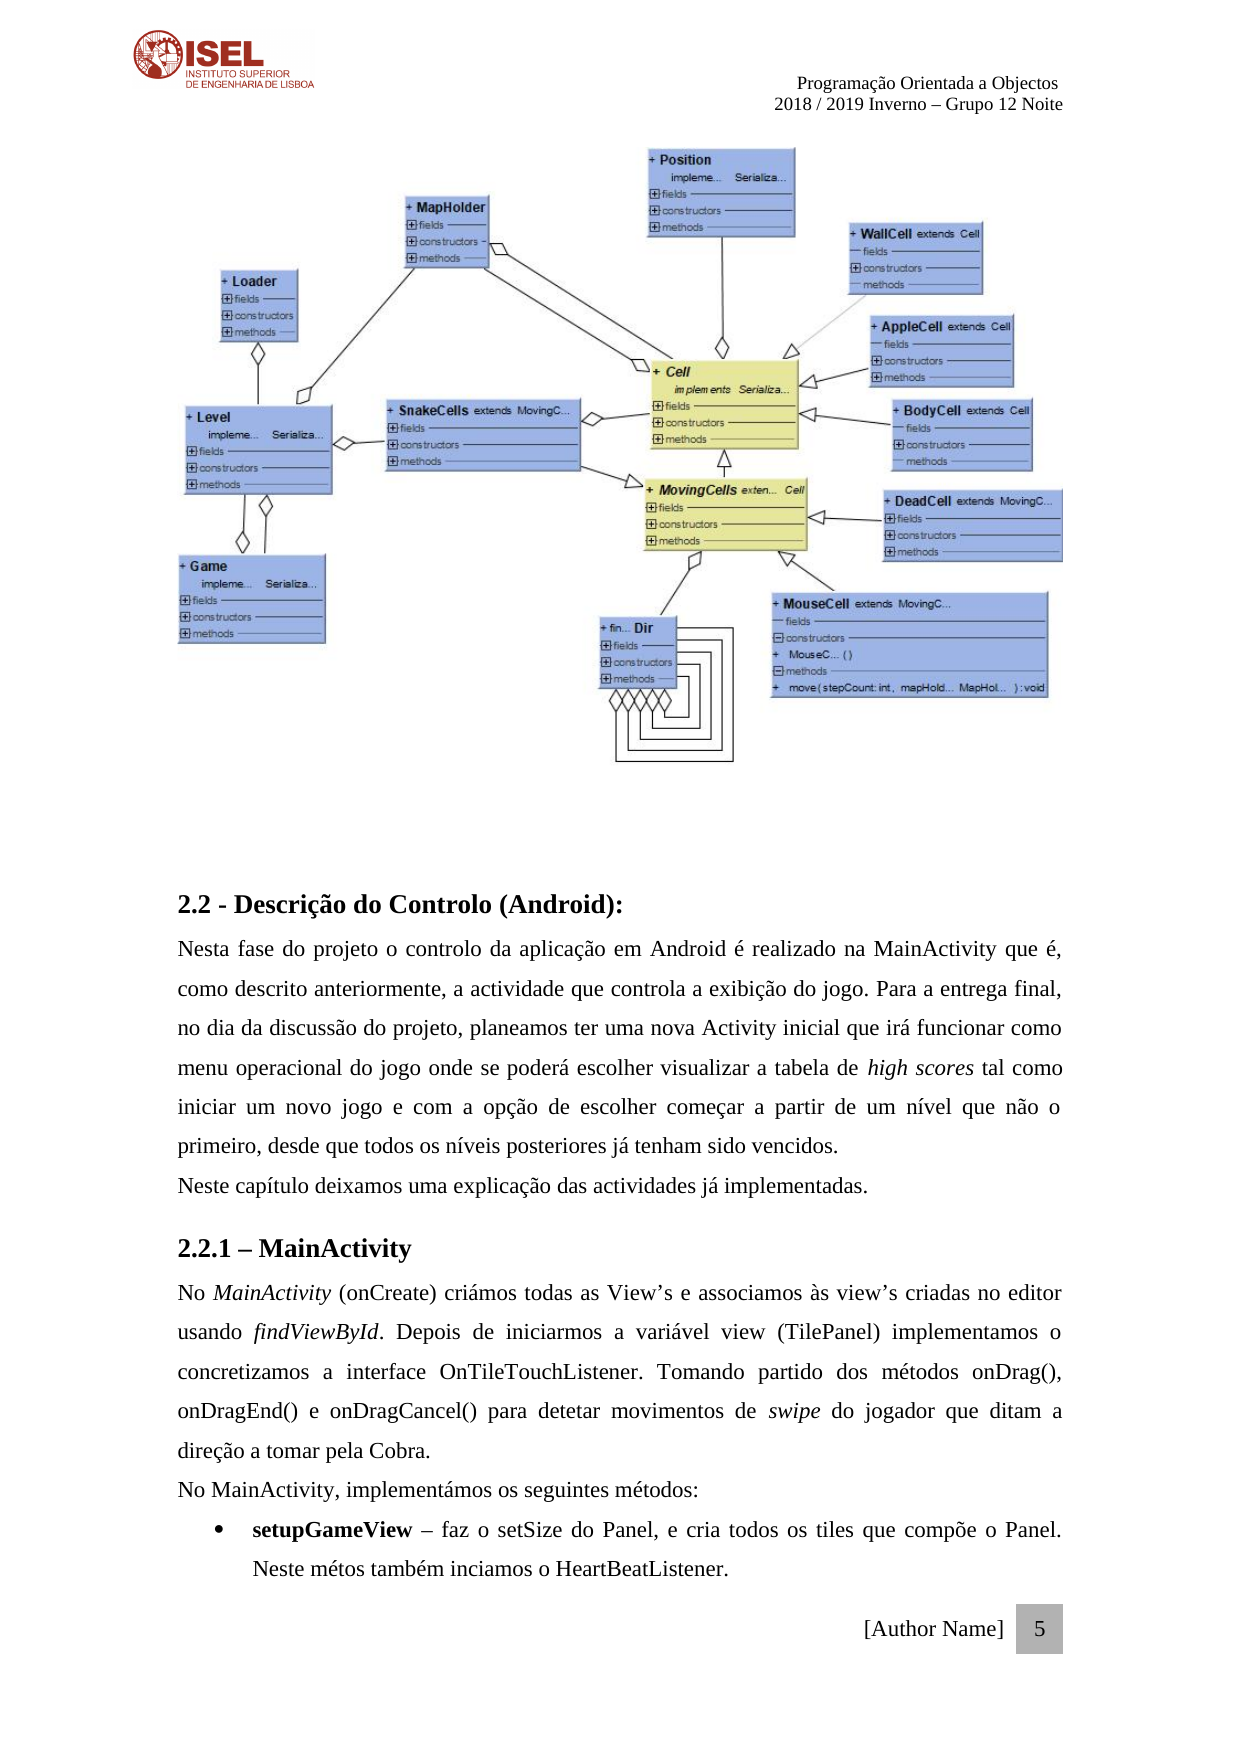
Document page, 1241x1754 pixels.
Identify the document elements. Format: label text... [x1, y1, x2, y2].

subtitle 2.2 - Descrição do Controlo (Android): [177, 888, 1063, 919]
picture [177, 147, 1063, 772]
text Neste capítulo deixamos uma explicação das actividades já implementadas. [177, 1172, 1063, 1198]
text No MainActivity (onCreate) criámos todas as View’s e associamos às view’s criadas no editor usando findViewById. Depois de iniciarmos a variável view (TilePanel) implementamos o concretizamos a interface OnTileTouchListener. Tomando partido dos métodos onDrag(), onDragEnd() e onDragCancel() para detetar movimentos de swipe do jogador que ditam a direção a tomar pela Cobra. [177, 1279, 1063, 1463]
text Nesta fase do projeto o controlo da aplicação em Android é realizado na MainActivity que é, como descrito anteriormente, a actividade que controla a exibição do jogo. Para a entrega final, no dia da discussão do projeto, planeamos ter uma nova Activity inicial que irá funcionar como menu operacional do jogo onde se poderá escolher visualizar a tabela de high scores tal como iniciar um novo jogo e com a opção de escolher começar a partir de um nível que não o primeiro, desde que todos os níveis posteriores já tenham sido vencidos. [177, 935, 1063, 1159]
text No MainActivity, implementámos os seguintes métodos: [177, 1476, 1063, 1503]
list setupGameView – faz o setSize do Panel, e cria todos os tiles que compõe o Panel. Neste métos também inciamos o HeartBeatListener. [215, 1516, 1063, 1582]
subtitle 2.2.1 – MainActivity [177, 1232, 1063, 1263]
picture [132, 29, 316, 89]
